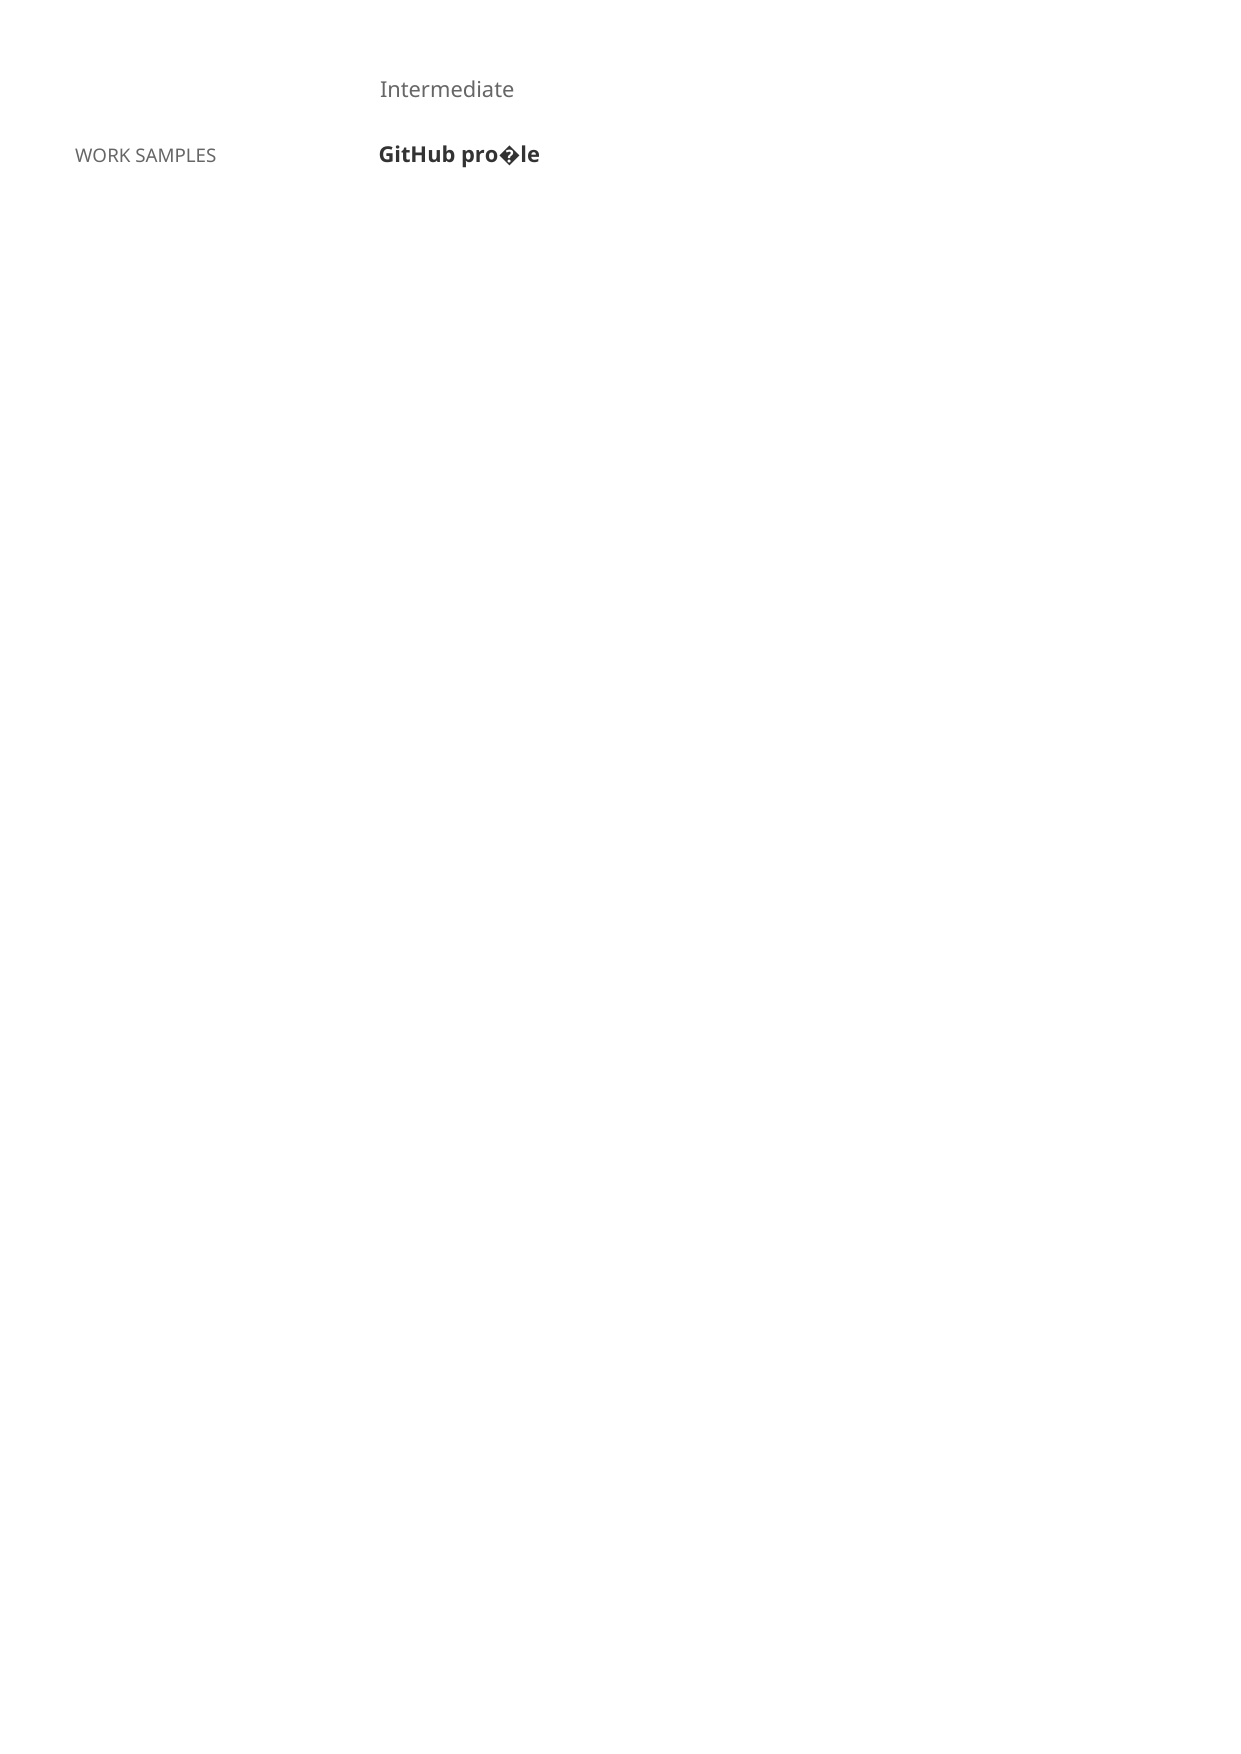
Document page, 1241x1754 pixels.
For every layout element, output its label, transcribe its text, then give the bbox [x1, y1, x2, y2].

text WORK SAMPLES GitHub pro�le [75, 142, 1165, 167]
text Intermediate [75, 77, 1165, 102]
